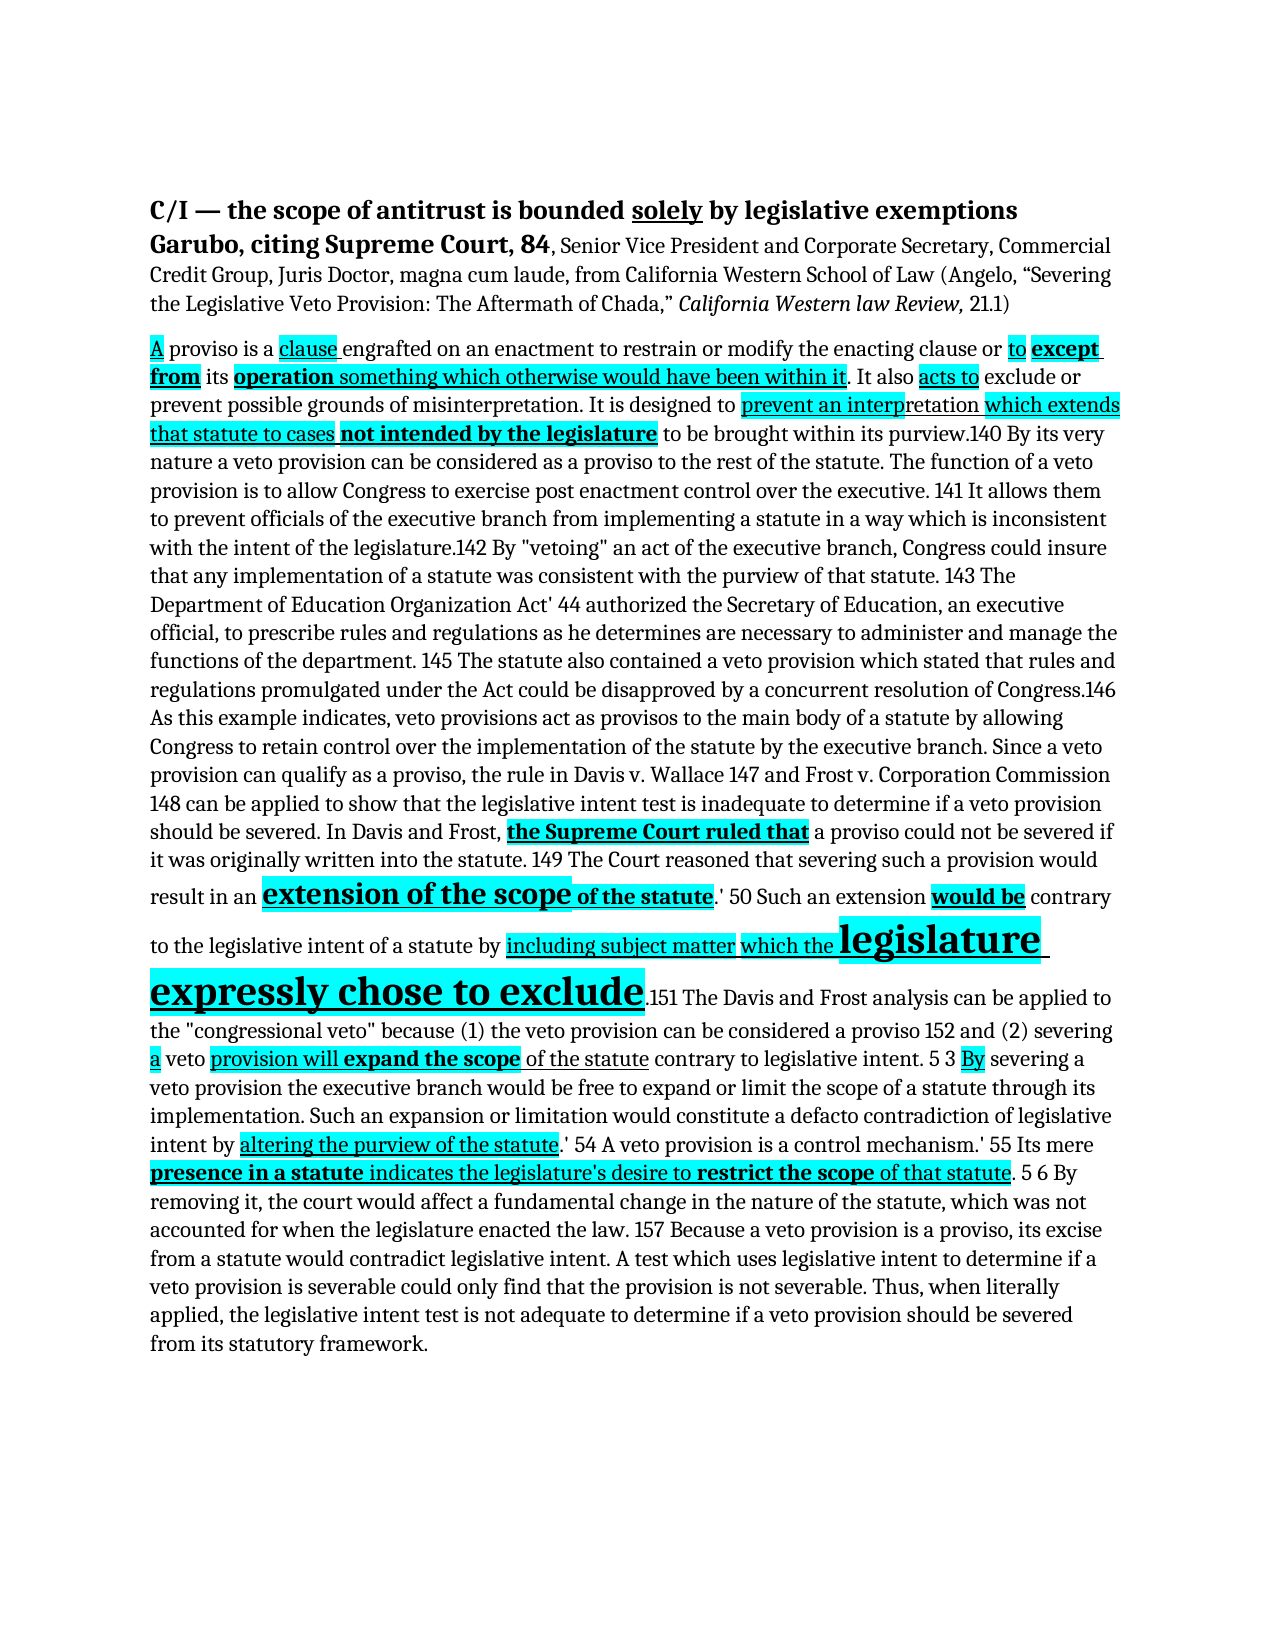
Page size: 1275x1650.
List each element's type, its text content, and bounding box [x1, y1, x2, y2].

subtitle C/I — the scope of antitrust is bounded solely by legislative exemptions [150, 195, 1125, 226]
text Garubo, citing Supreme Court, 84, Senior Vice President and Corporate Secretary, Commercial Credit Group, Juris Doctor, magna cum laude, from California Western School of Law (Angelo, “Severing the Legislative Veto Provision: The Aftermath of Chada,” California Western law Review, 21.1) [150, 229, 1125, 317]
text A proviso is a clause engrafted on an enactment to restrain or modify the enacting clause or to except from its operation something which otherwise would have been within it. It also acts to exclude or prevent possible grounds of misinterpretation. It is designed to prevent an interpretation which extends that statute to cases not intended by the legislature to be brought within its purview.140 By its very nature a veto provision can be considered as a proviso to the rest of the statute. The function of a veto provision is to allow Congress to exercise post enactment control over the executive. 141 It allows them to prevent officials of the executive branch from implementing a statute in a way which is inconsistent with the intent of the legislature.142 By "vetoing" an act of the executive branch, Congress could insure that any implementation of a statute was consistent with the purview of that statute. 143 The Department of Education Organization Act' 44 authorized the Secretary of Education, an executive official, to prescribe rules and regulations as he determines are necessary to administer and manage the functions of the department. 145 The statute also contained a veto provision which stated that rules and regulations promulgated under the Act could be disapproved by a concurrent resolution of Congress.146 As this example indicates, veto provisions act as provisos to the main body of a statute by allowing Congress to retain control over the implementation of the statute by the executive branch. Since a veto provision can qualify as a proviso, the rule in Davis v. Wallace 147 and Frost v. Corporation Commission 148 can be applied to show that the legislative intent test is inadequate to determine if a veto provision should be severed. In Davis and Frost, the Supreme Court ruled that a proviso could not be severed if it was originally written into the statute. 149 The Court reasoned that severing such a provision would result in an extension of the scope of the statute.' 50 Such an extension would be contrary to the legislative intent of a statute by including subject matter which the legislature expressly chose to exclude.151 The Davis and Frost analysis can be applied to the "congressional veto" because (1) the veto provision can be considered a proviso 152 and (2) severing a veto provision will expand the scope of the statute contrary to legislative intent. 5 3 By severing a veto provision the executive branch would be free to expand or limit the scope of a statute through its implementation. Such an expansion or limitation would constitute a defacto contradiction of legislative intent by altering the purview of the statute.' 54 A veto provision is a control mechanism.' 55 Its mere presence in a statute indicates the legislature's desire to restrict the scope of that statute. 5 6 By removing it, the court would affect a fundamental change in the nature of the statute, which was not accounted for when the legislature enacted the law. 157 Because a veto provision is a proviso, its excise from a statute would contradict legislative intent. A test which uses legislative intent to determine if a veto provision is severable could only find that the provision is not severable. Thus, when literally applied, the legislative intent test is not adequate to determine if a veto provision should be severed from its statutory framework. [150, 335, 1125, 1357]
